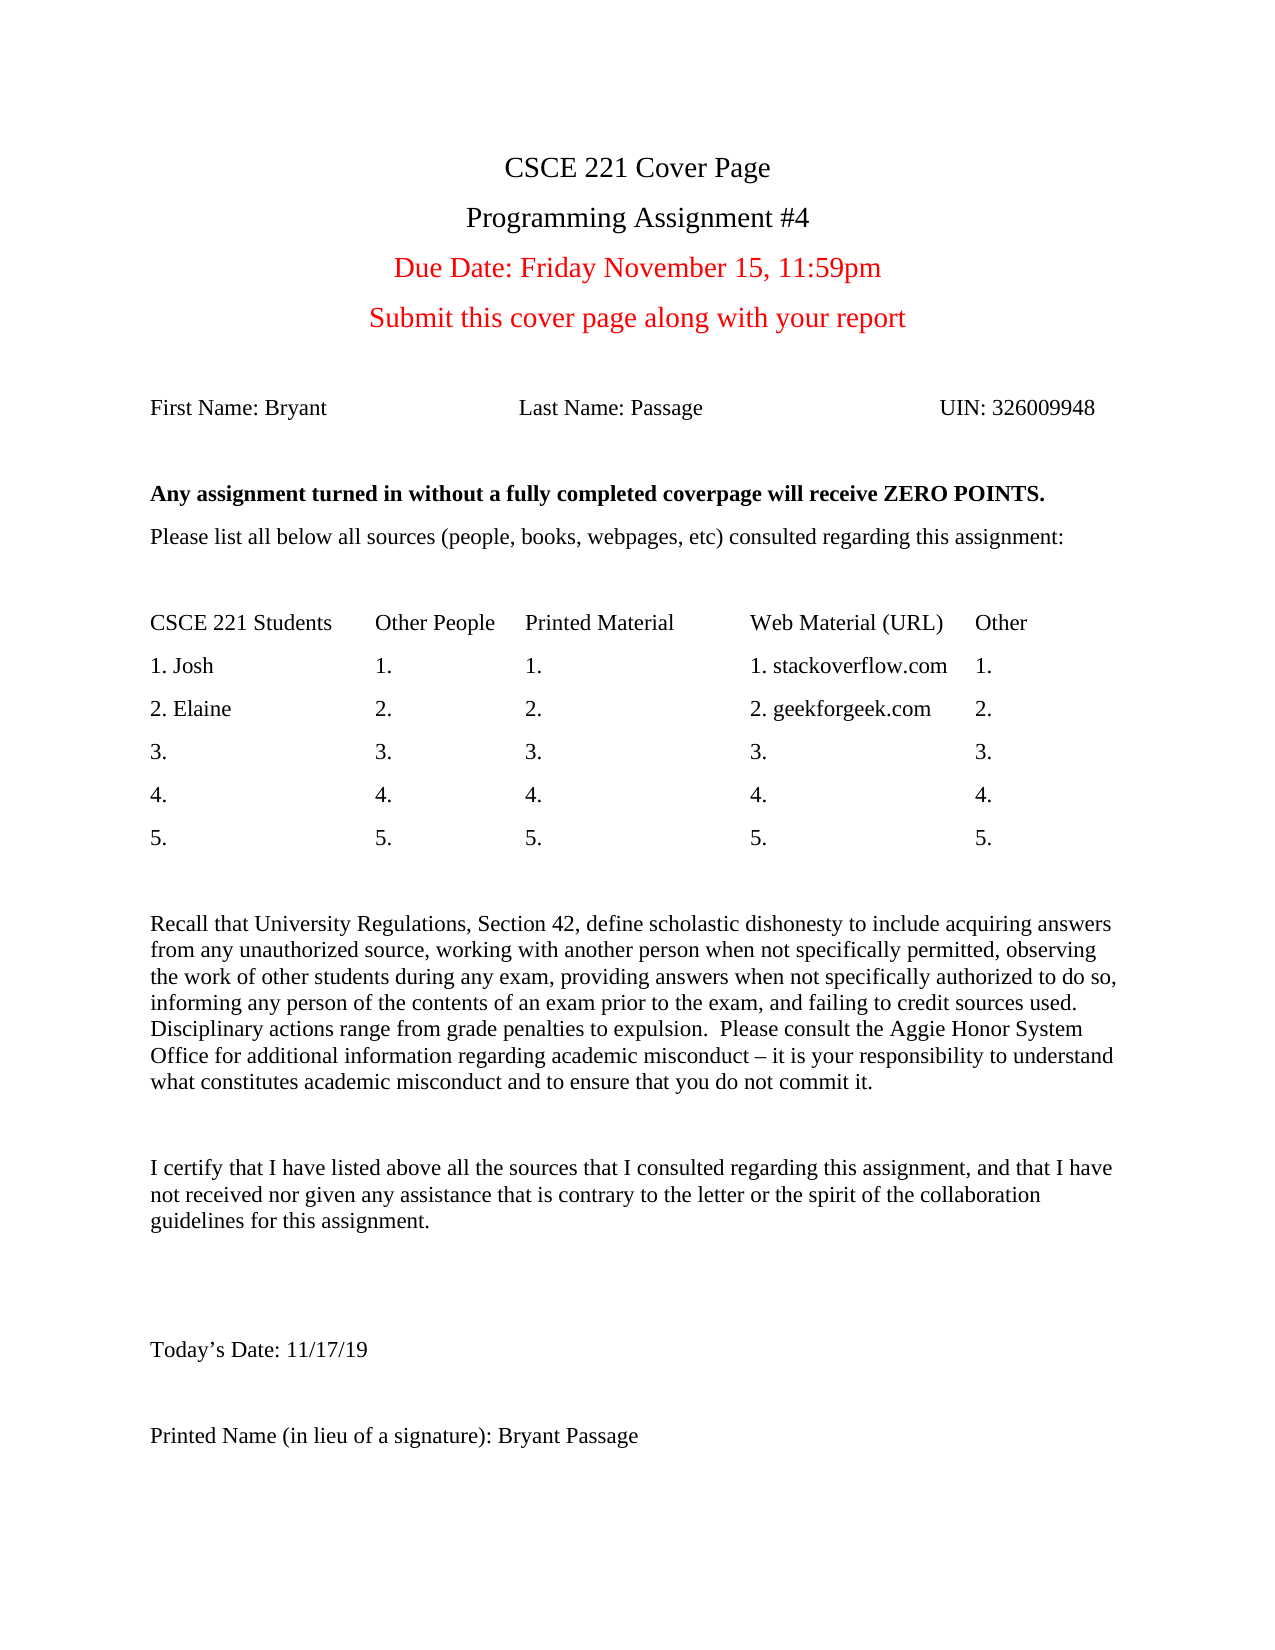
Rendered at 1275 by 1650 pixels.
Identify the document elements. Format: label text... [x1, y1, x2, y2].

text 1. Josh 1. 1. 1. stackoverflow.com 1. [150, 652, 1125, 678]
text 3. 3. 3. 3. 3. [150, 738, 1125, 764]
text Recall that University Regulations, Section 42, define scholastic dishonesty to include acquiring answers from any unauthorized source, working with another person when not specifically permitted, observing the work of other students during any exam, providing answers when not specifically authorized to do so, informing any person of the contents of an exam prior to the exam, and failing to credit sources used. Disciplinary actions range from grade penalties to expulsion. Please consult the Aggie Honor System Office for additional information regarding academic misconduct – it is your responsibility to understand what constitutes academic misconduct and to ensure that you do not commit it. [150, 910, 1125, 1094]
text Any assignment turned in without a fully completed coverpage will receive ZERO POINTS. [150, 480, 1125, 506]
text Printed Name (in lieu of a signature): Bryant Passage [150, 1422, 1125, 1448]
text CSCE 221 Students Other People Printed Material Web Material (URL) Other [150, 609, 1125, 635]
text Today’s Date: 11/17/19 [150, 1336, 1125, 1362]
text CSCE 221 Cover Page [150, 150, 1125, 183]
text First Name: Bryant Last Name: Passage UIN: 326009948 [150, 394, 1125, 420]
text 2. Elaine 2. 2. 2. geekforgeek.com 2. [150, 695, 1125, 721]
text Programming Assignment #4 [150, 200, 1125, 234]
text 4. 4. 4. 4. 4. [150, 781, 1125, 807]
text 5. 5. 5. 5. 5. [150, 824, 1125, 850]
text Please list all below all sources (people, books, webpages, etc) consulted regarding this assignment: [150, 523, 1125, 549]
text Due Date: Friday November 15, 11:59pm [150, 250, 1125, 284]
text I certify that I have listed above all the sources that I consulted regarding this assignment, and that I have not received nor given any assistance that is contrary to the letter or the spirit of the collaboration guidelines for this assignment. [150, 1154, 1125, 1233]
text Submit this cover page along with your report [150, 301, 1125, 334]
